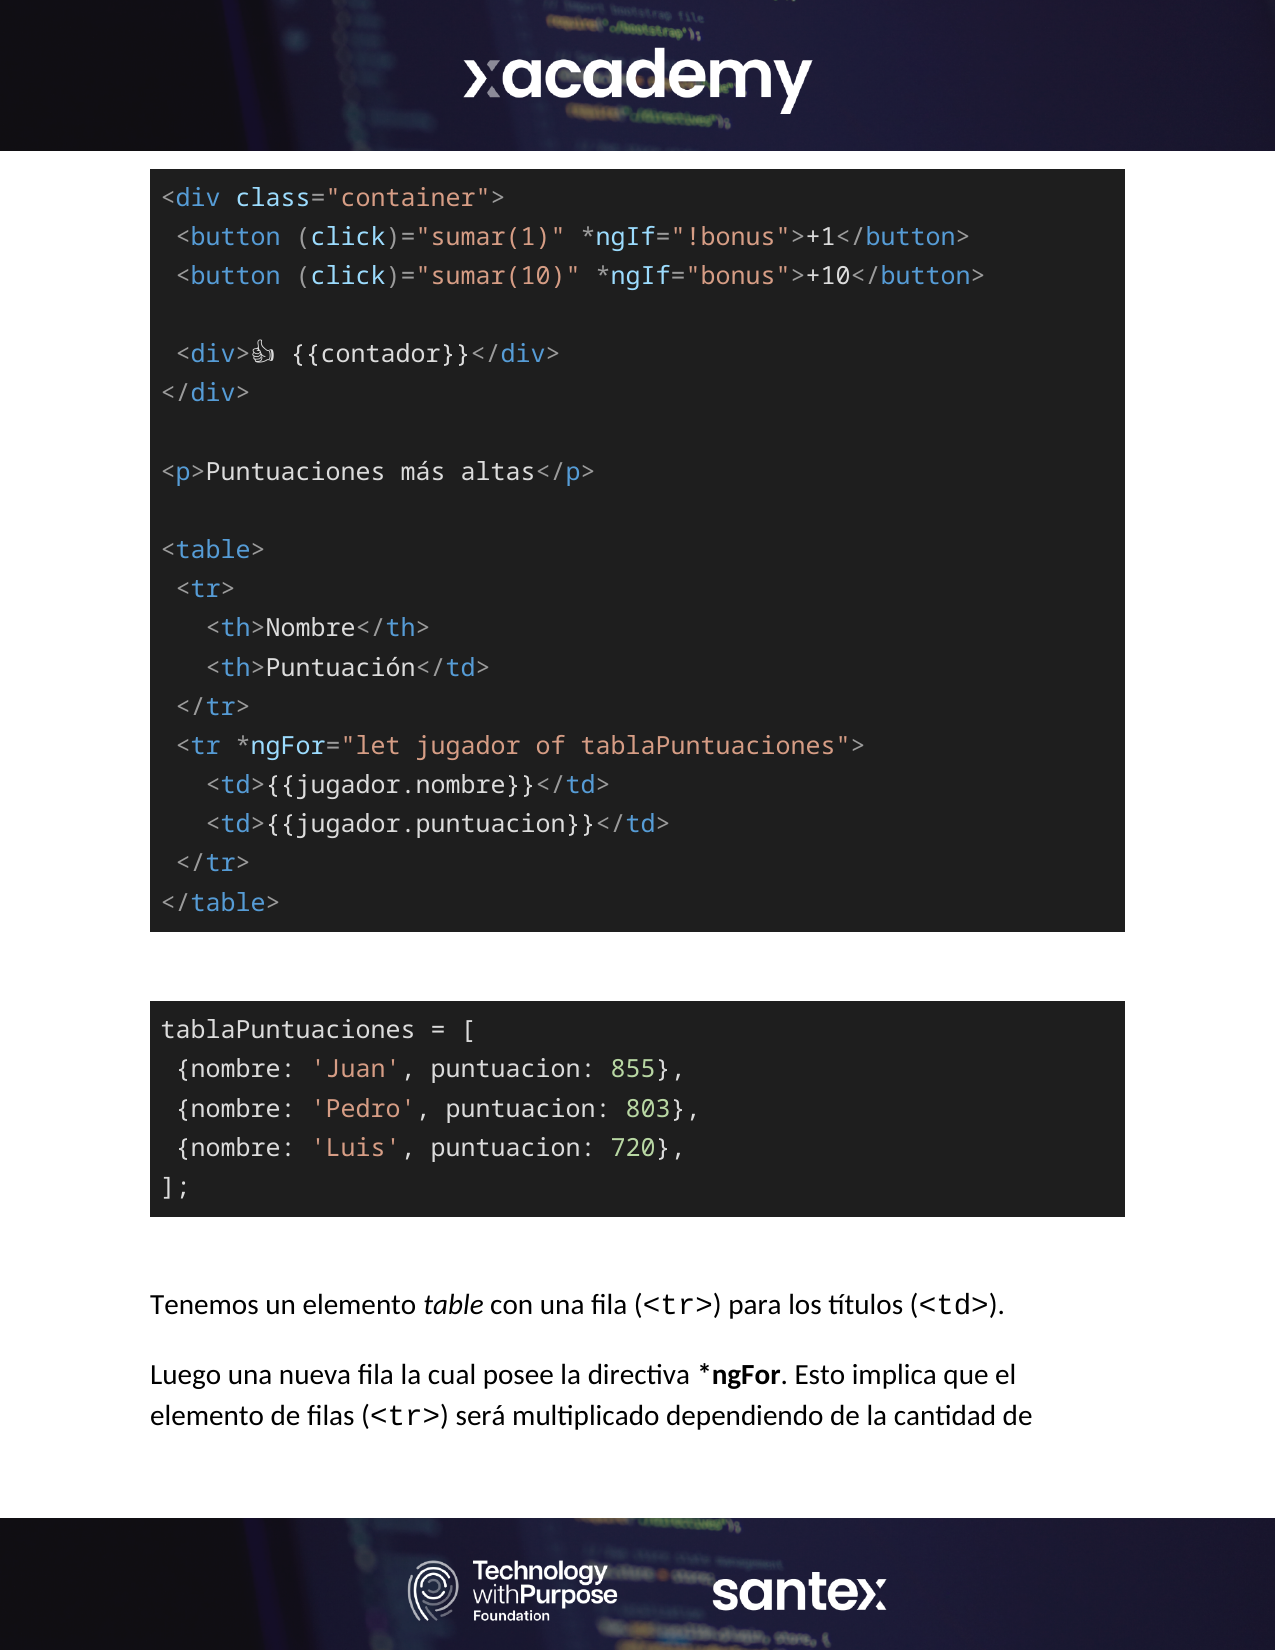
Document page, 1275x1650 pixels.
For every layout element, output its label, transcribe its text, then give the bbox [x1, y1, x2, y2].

picture [0, 1518, 1275, 1650]
table_header <div class="container"> <button (click)="sumar(1)" *ngIf="!bonus">+1</button> <button (click)="sumar(10)" *ngIf="bonus">+10</button> <div>👍 {{contador}}</div> </div> <p>Puntuaciones más altas</p> <table> <tr> <th>Nombre</th> <th>Puntuación</td> </tr> <tr *ngFor="let jugador of tablaPuntuaciones"> <td>{{jugador.nombre}}</td> <td>{{jugador.puntuacion}}</td> </tr> </table> [150, 169, 1125, 932]
text Tenemos un elemento table con una fila (<tr>) para los títulos (<td>). [150, 1286, 1125, 1323]
table_header tablaPuntuaciones = [ {nombre: 'Juan', puntuacion: 855}, {nombre: 'Pedro', puntuacion: 803}, {nombre: 'Luis', puntuacion: 720}, ]; [150, 1001, 1125, 1217]
picture [0, 0, 1275, 151]
